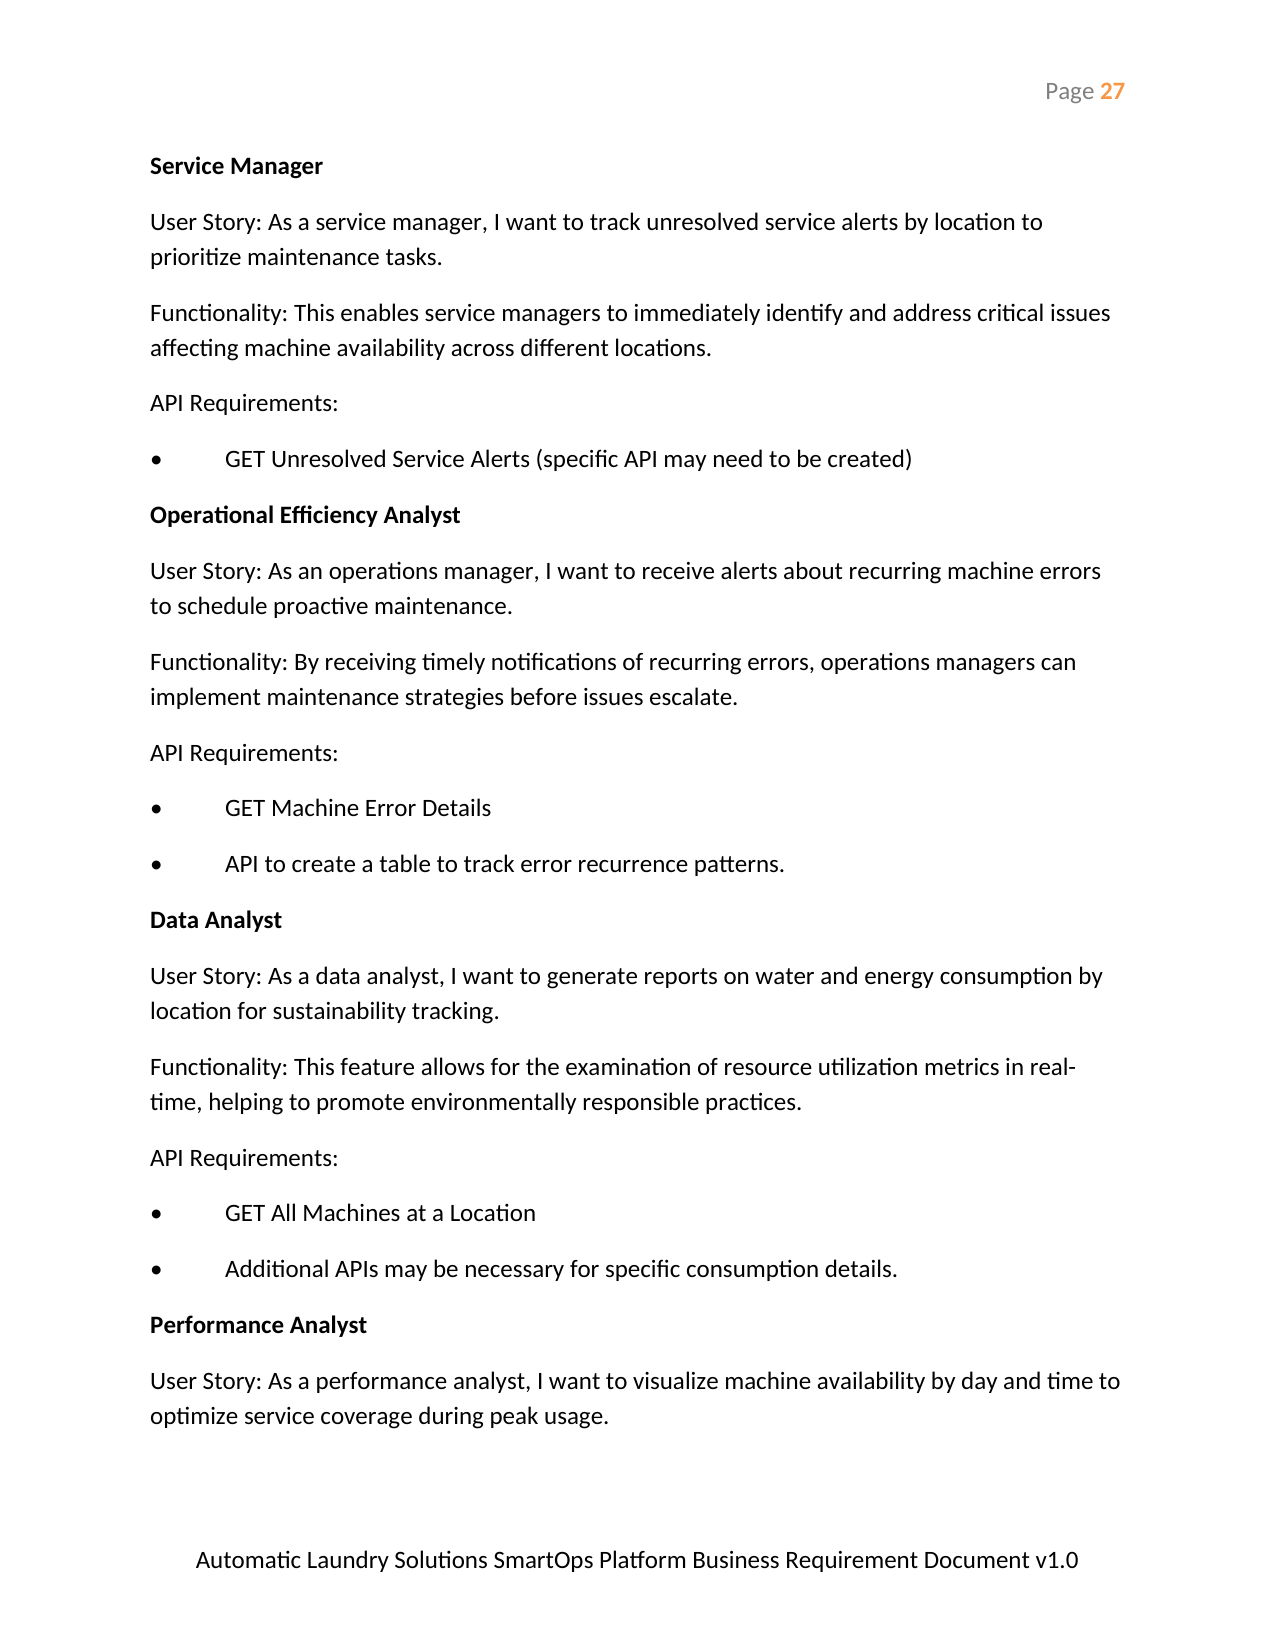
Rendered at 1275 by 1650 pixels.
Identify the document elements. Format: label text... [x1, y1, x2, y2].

text Functionality: This enables service managers to immediately identify and address critical issues affecting machine availability across different locations. [150, 297, 1125, 362]
text Performance Analyst [150, 1309, 1125, 1340]
text Functionality: This feature allows for the examination of resource utilization metrics in real-time, helping to promote environmentally responsible practices. [150, 1051, 1125, 1116]
text User Story: As a service manager, I want to track unresolved service alerts by location to prioritize maintenance tasks. [150, 206, 1125, 271]
text User Story: As a performance analyst, I want to visualize machine availability by day and time to optimize service coverage during peak usage. [150, 1365, 1125, 1431]
text • GET All Machines at a Location [150, 1197, 1125, 1228]
text Operational Efficiency Analyst [150, 499, 1125, 530]
text • GET Unresolved Service Alerts (specific API may need to be created) [150, 443, 1125, 474]
text API Requirements: [150, 1142, 1125, 1172]
text Functionality: By receiving timely notifications of recurring errors, operations managers can implement maintenance strategies before issues escalate. [150, 646, 1125, 711]
text • Additional APIs may be necessary for specific consumption details. [150, 1253, 1125, 1284]
text API Requirements: [150, 387, 1125, 418]
text User Story: As an operations manager, I want to receive alerts about recurring machine errors to schedule proactive maintenance. [150, 555, 1125, 621]
text • GET Machine Error Details [150, 792, 1125, 823]
text Service Manager [150, 150, 1125, 181]
text User Story: As a data analyst, I want to generate reports on water and energy consumption by location for sustainability tracking. [150, 960, 1125, 1026]
text Data Analyst [150, 904, 1125, 935]
text • API to create a table to track error recurrence patterns. [150, 848, 1125, 879]
text API Requirements: [150, 737, 1125, 767]
